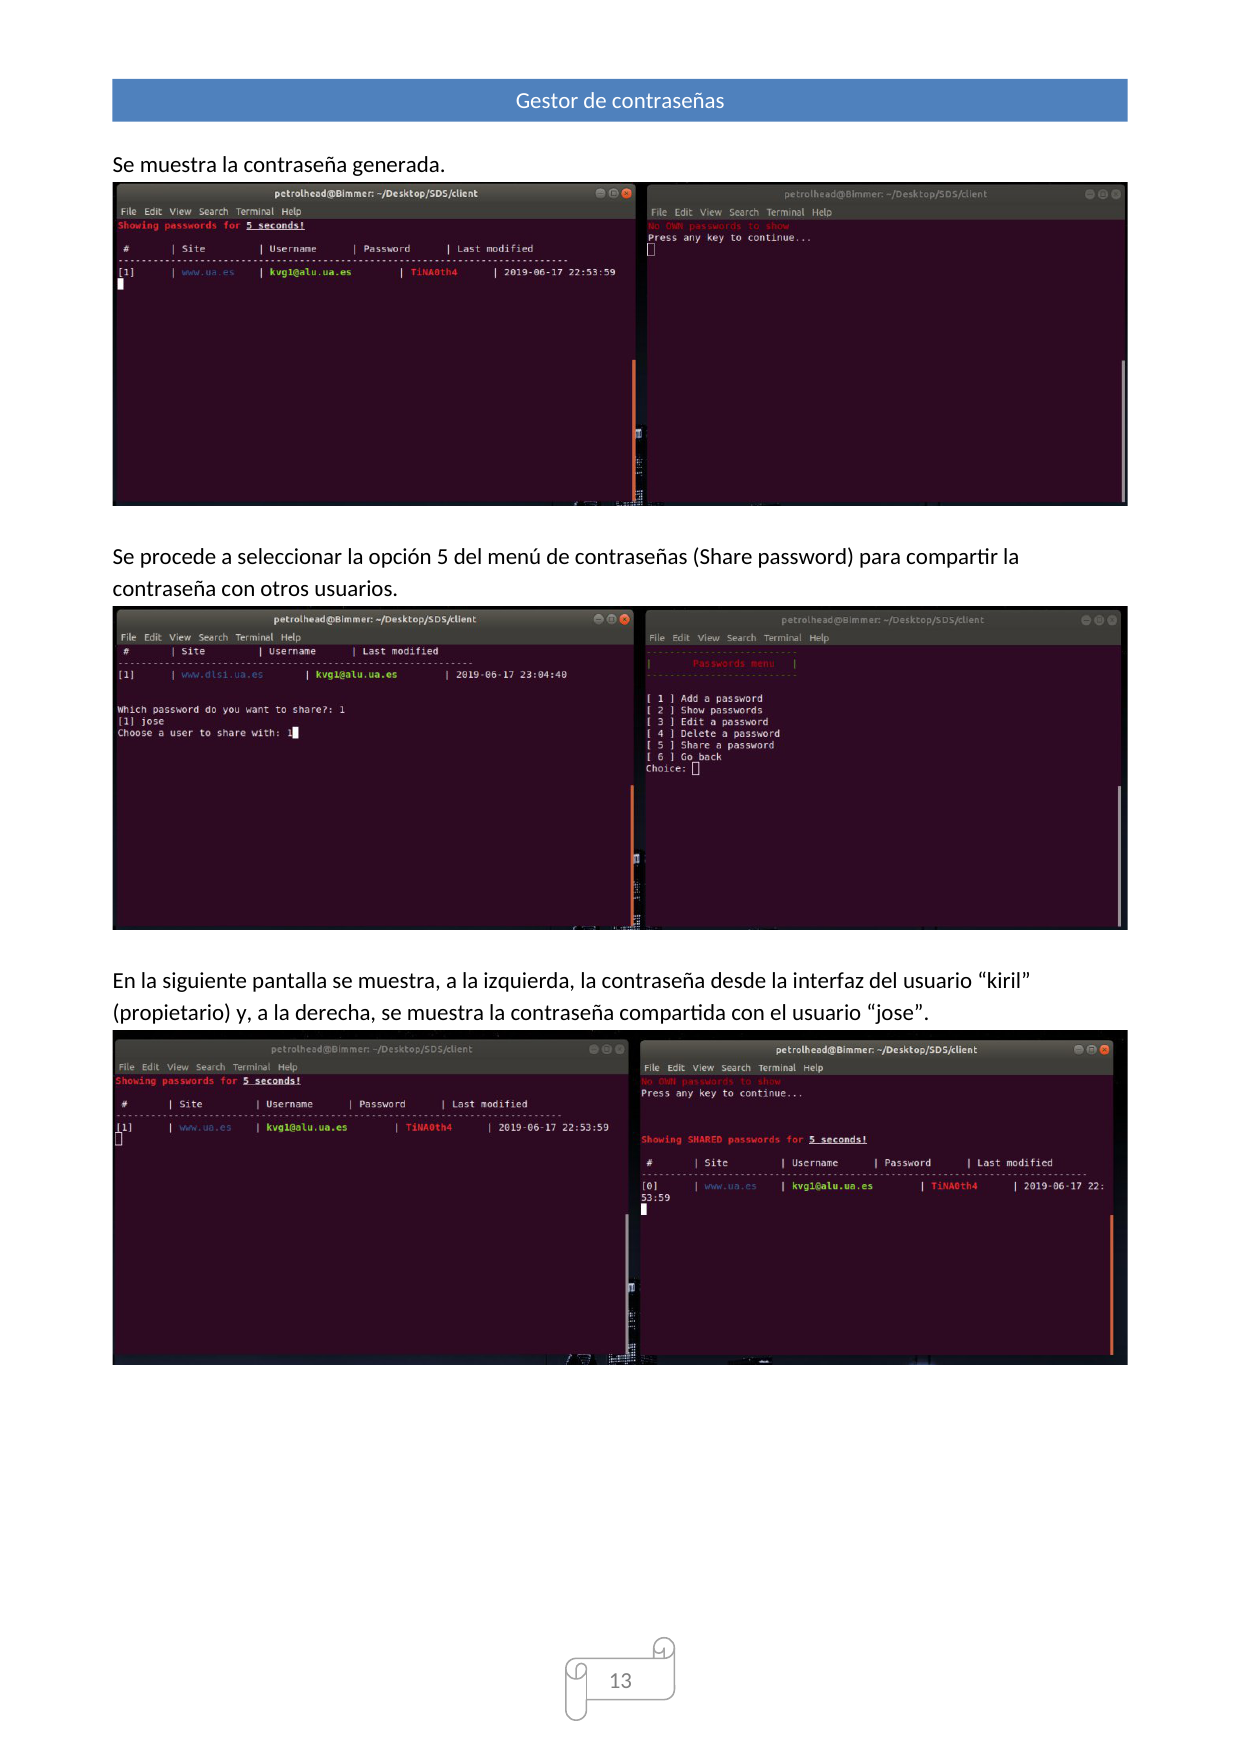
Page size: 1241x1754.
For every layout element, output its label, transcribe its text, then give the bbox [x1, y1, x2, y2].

text Se muestra la contraseña generada. [112, 150, 1128, 178]
text Se procede a seleccionar la opción 5 del menú de contraseñas (Share password) para compartir la contraseña con otros usuarios. [112, 542, 1128, 602]
picture [112, 606, 1128, 930]
text En la siguiente pantalla se muestra, a la izquierda, la contraseña desde la interfaz del usuario “kiril” (propietario) y, a la derecha, se muestra la contraseña compartida con el usuario “jose”. [112, 966, 1128, 1027]
picture [112, 182, 1128, 506]
picture [112, 1030, 1128, 1365]
